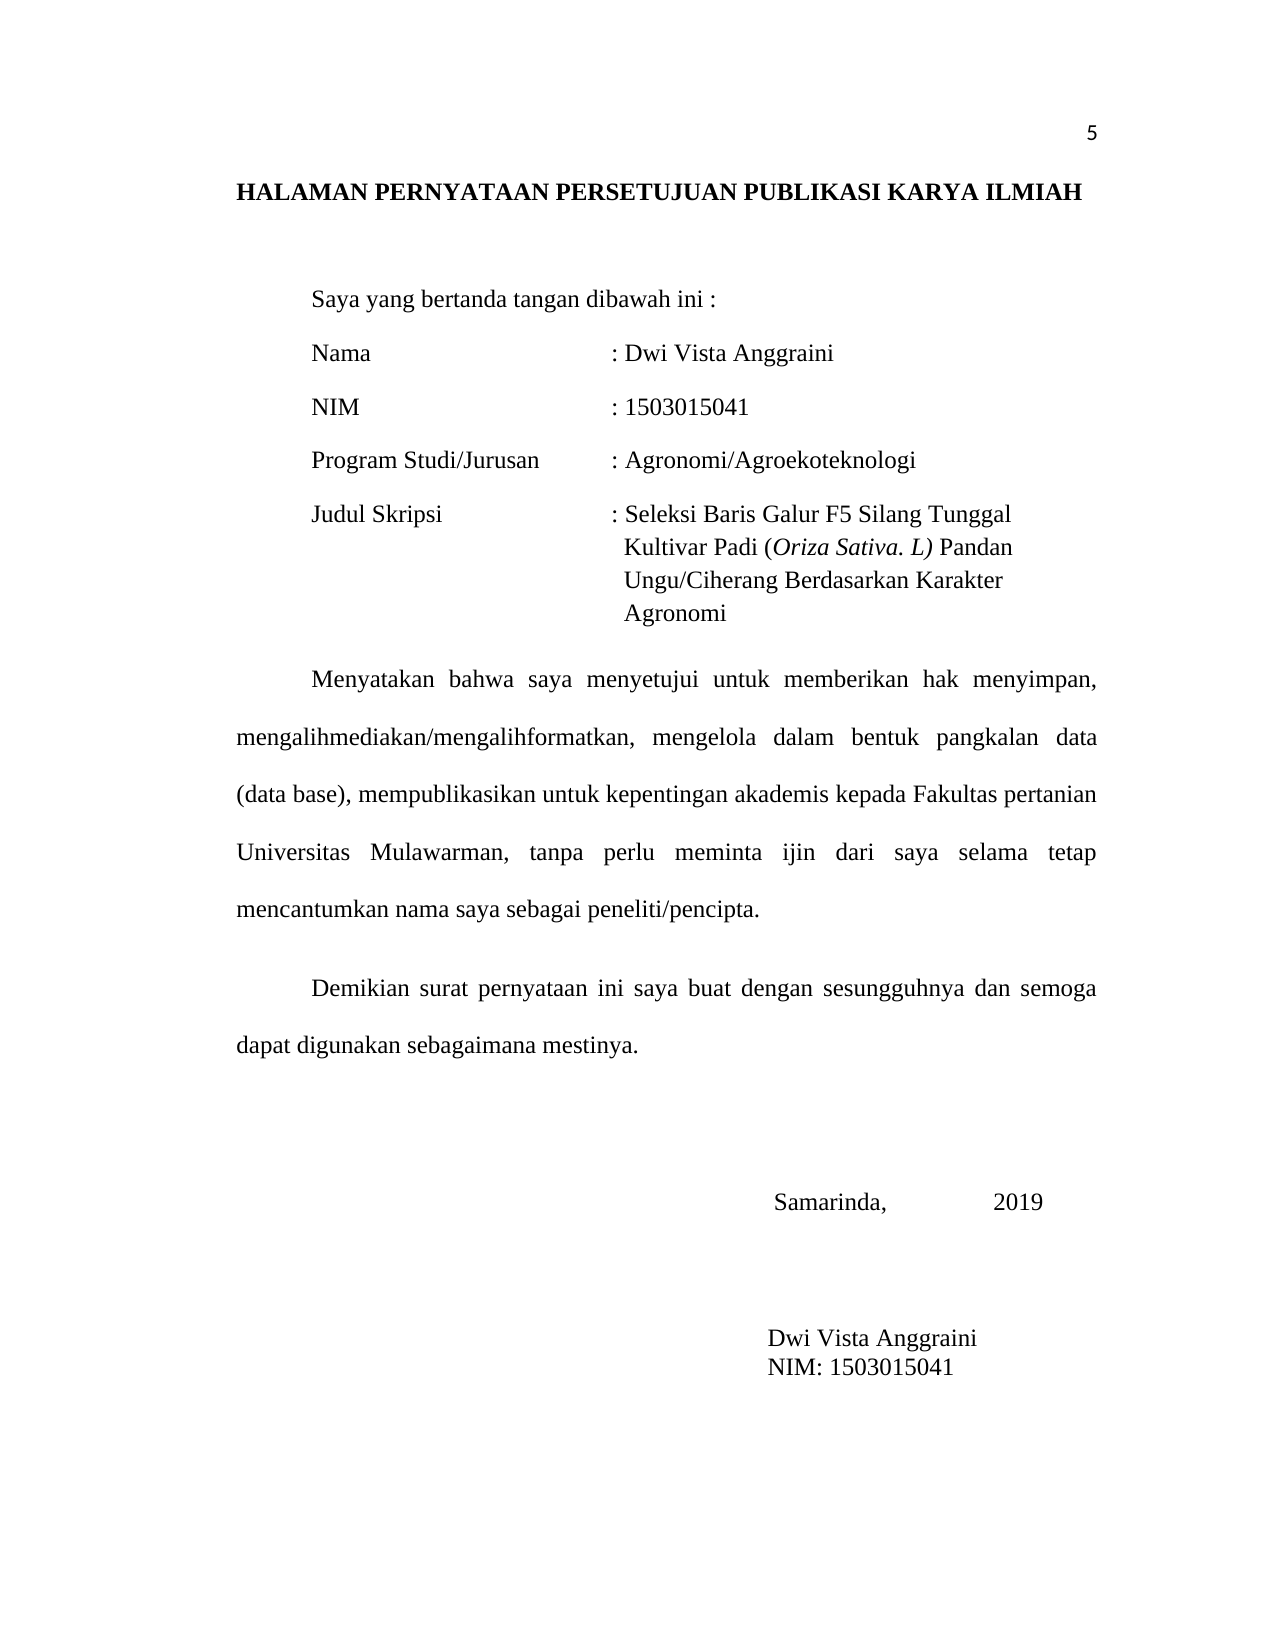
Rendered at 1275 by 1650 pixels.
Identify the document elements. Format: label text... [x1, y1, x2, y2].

text Agronomi [236, 598, 1098, 627]
text Program Studi/Jurusan : Agronomi/Agroekoteknologi [236, 446, 1098, 474]
text HALAMAN PERNYATAAN PERSETUJUAN PUBLIKASI KARYA ILMIAH [236, 177, 1098, 206]
text Nama : Dwi Vista Anggraini [236, 338, 1098, 367]
text Judul Skripsi : Seleksi Baris Galur F5 Silang Tunggal [236, 499, 1098, 528]
text Kultivar Padi (Oriza Sativa. L) Pandan [236, 532, 1098, 561]
text Demikian surat pernyataan ini saya buat dengan sesungguhnya dan semoga dapat digunakan sebagaimana mestinya. [236, 973, 1098, 1059]
text NIM: 1503015041 [236, 1352, 1098, 1380]
text Ungu/Ciherang Berdasarkan Karakter [236, 566, 1098, 594]
text Samarinda, 2019 [236, 1187, 1098, 1216]
text Dwi Vista Anggraini [236, 1323, 1098, 1352]
text NIM : 1503015041 [236, 392, 1098, 421]
text Saya yang bertanda tangan dibawah ini : [236, 284, 1098, 313]
text Menyatakan bahwa saya menyetujui untuk memberikan hak menyimpan, mengalihmediakan/mengalihformatkan, mengelola dalam bentuk pangkalan data (data base), mempublikasikan untuk kepentingan akademis kepada Fakultas pertanian Universitas Mulawarman, tanpa perlu meminta ijin dari saya selama tetap mencantumkan nama saya sebagai peneliti/pencipta. [236, 664, 1098, 923]
